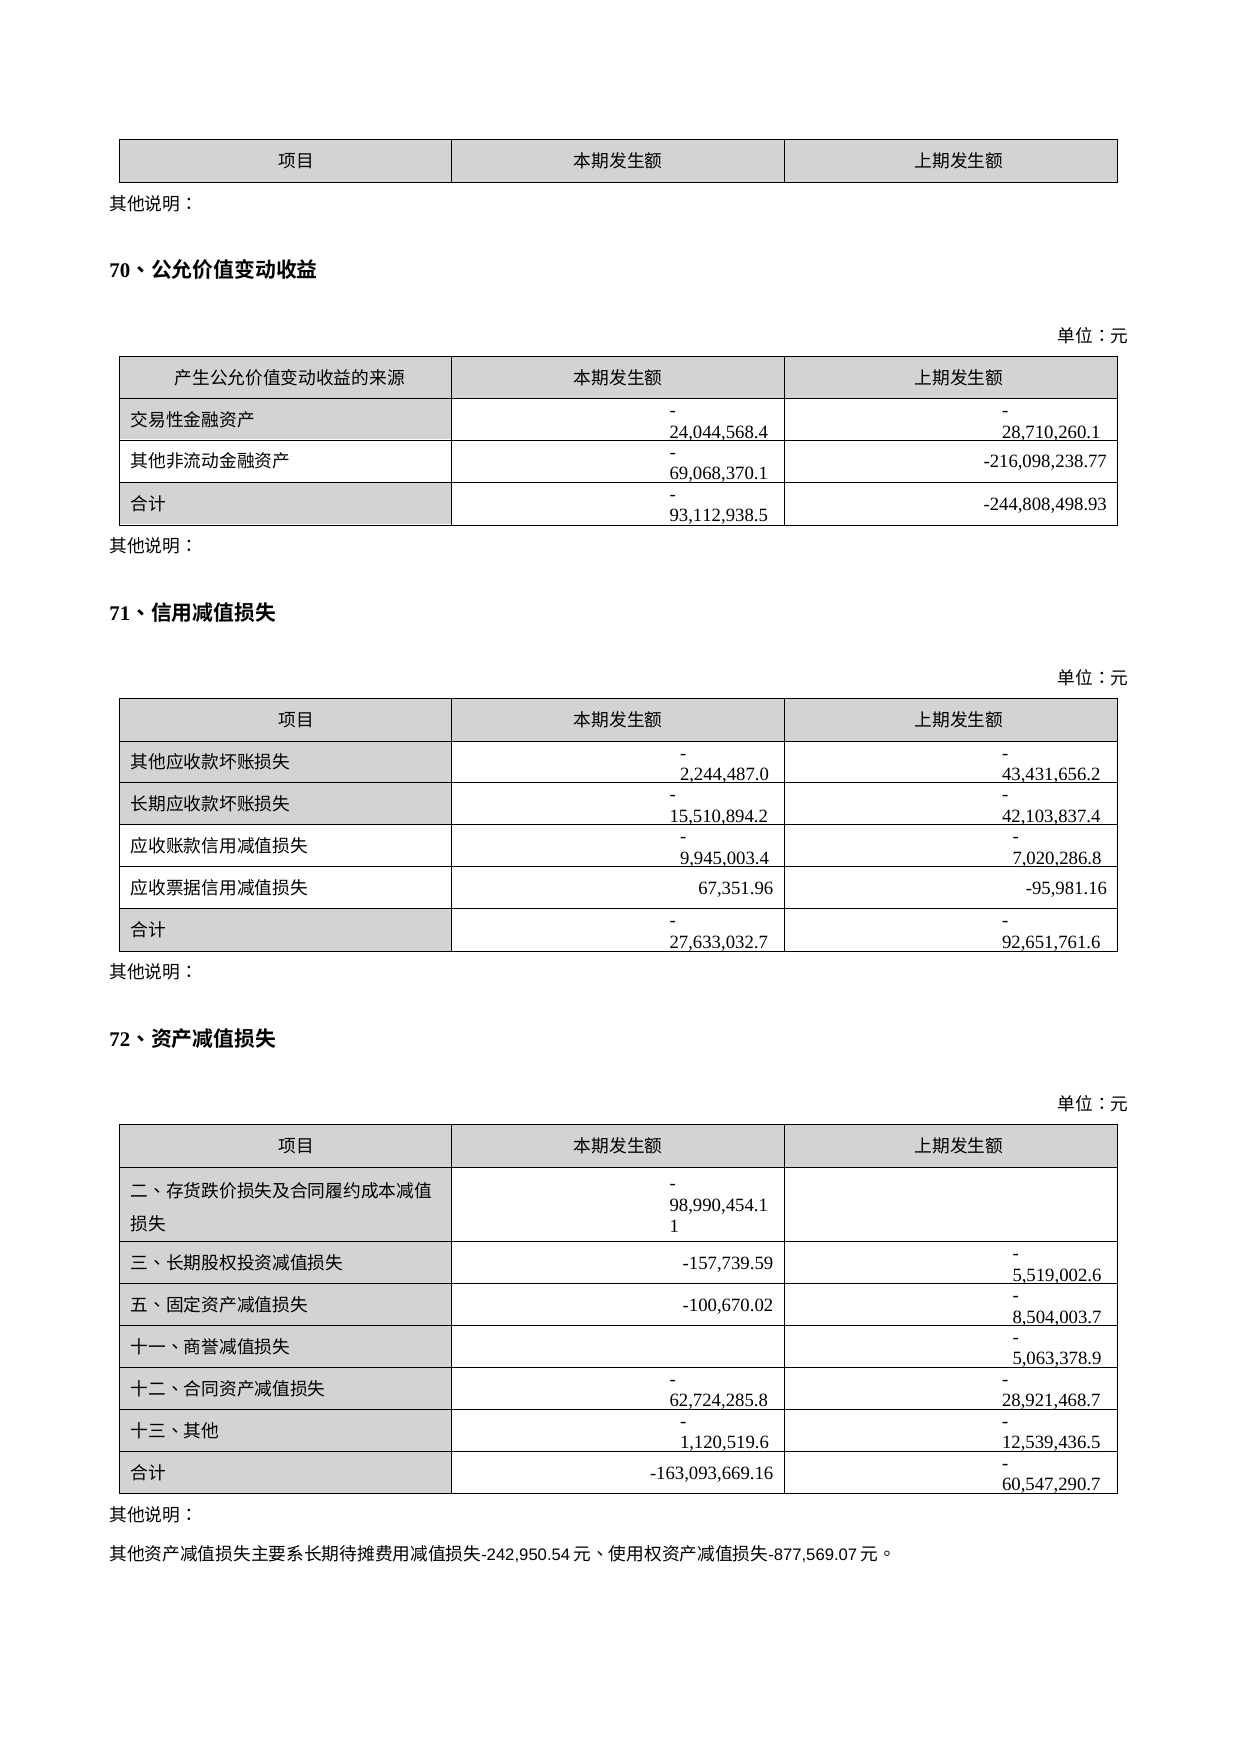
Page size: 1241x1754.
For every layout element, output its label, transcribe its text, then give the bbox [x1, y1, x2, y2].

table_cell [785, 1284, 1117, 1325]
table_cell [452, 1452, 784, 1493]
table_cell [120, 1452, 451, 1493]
text 其他说明： [109, 1502, 1128, 1527]
subtitle 72、资产减值损失 [109, 1024, 1128, 1052]
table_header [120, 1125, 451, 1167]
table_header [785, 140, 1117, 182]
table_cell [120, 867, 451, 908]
text 其他说明： [109, 191, 1128, 216]
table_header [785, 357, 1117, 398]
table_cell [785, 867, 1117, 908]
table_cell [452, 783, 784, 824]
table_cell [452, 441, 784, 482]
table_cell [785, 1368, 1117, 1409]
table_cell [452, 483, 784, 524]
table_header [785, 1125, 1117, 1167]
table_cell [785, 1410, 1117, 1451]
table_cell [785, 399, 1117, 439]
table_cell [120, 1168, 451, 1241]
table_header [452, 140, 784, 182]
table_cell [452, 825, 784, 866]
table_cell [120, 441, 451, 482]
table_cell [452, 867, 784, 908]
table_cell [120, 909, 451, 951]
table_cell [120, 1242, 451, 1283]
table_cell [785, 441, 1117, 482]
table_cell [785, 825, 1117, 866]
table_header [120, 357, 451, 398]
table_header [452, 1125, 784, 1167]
text 其他资产减值损失主要系长期待摊费用减值损失-242,950.54元、使用权资产减值损失-877,569.07元。 [109, 1541, 1128, 1565]
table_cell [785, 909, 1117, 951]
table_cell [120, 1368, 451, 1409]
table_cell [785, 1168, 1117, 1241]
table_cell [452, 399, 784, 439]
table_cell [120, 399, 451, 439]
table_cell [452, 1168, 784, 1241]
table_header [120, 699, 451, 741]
text 其他说明： [109, 960, 1128, 984]
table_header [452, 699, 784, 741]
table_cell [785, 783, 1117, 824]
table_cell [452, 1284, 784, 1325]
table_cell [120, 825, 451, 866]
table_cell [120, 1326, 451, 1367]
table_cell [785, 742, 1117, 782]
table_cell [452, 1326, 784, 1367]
subtitle 71、信用减值损失 [109, 598, 1128, 626]
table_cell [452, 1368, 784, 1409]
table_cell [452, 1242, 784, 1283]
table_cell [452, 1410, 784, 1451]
subtitle 70、公允价值变动收益 [109, 255, 1128, 283]
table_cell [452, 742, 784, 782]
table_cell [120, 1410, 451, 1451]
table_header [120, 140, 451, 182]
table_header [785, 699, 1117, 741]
text 单位：元 [109, 1092, 1128, 1116]
text 单位：元 [109, 666, 1128, 690]
text 其他说明： [109, 534, 1128, 558]
text 单位：元 [109, 323, 1128, 347]
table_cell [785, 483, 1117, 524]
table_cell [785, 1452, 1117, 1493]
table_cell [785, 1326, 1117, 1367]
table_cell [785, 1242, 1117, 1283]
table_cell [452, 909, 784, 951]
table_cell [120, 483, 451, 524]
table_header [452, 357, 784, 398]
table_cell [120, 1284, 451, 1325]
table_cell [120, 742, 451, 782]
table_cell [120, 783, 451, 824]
